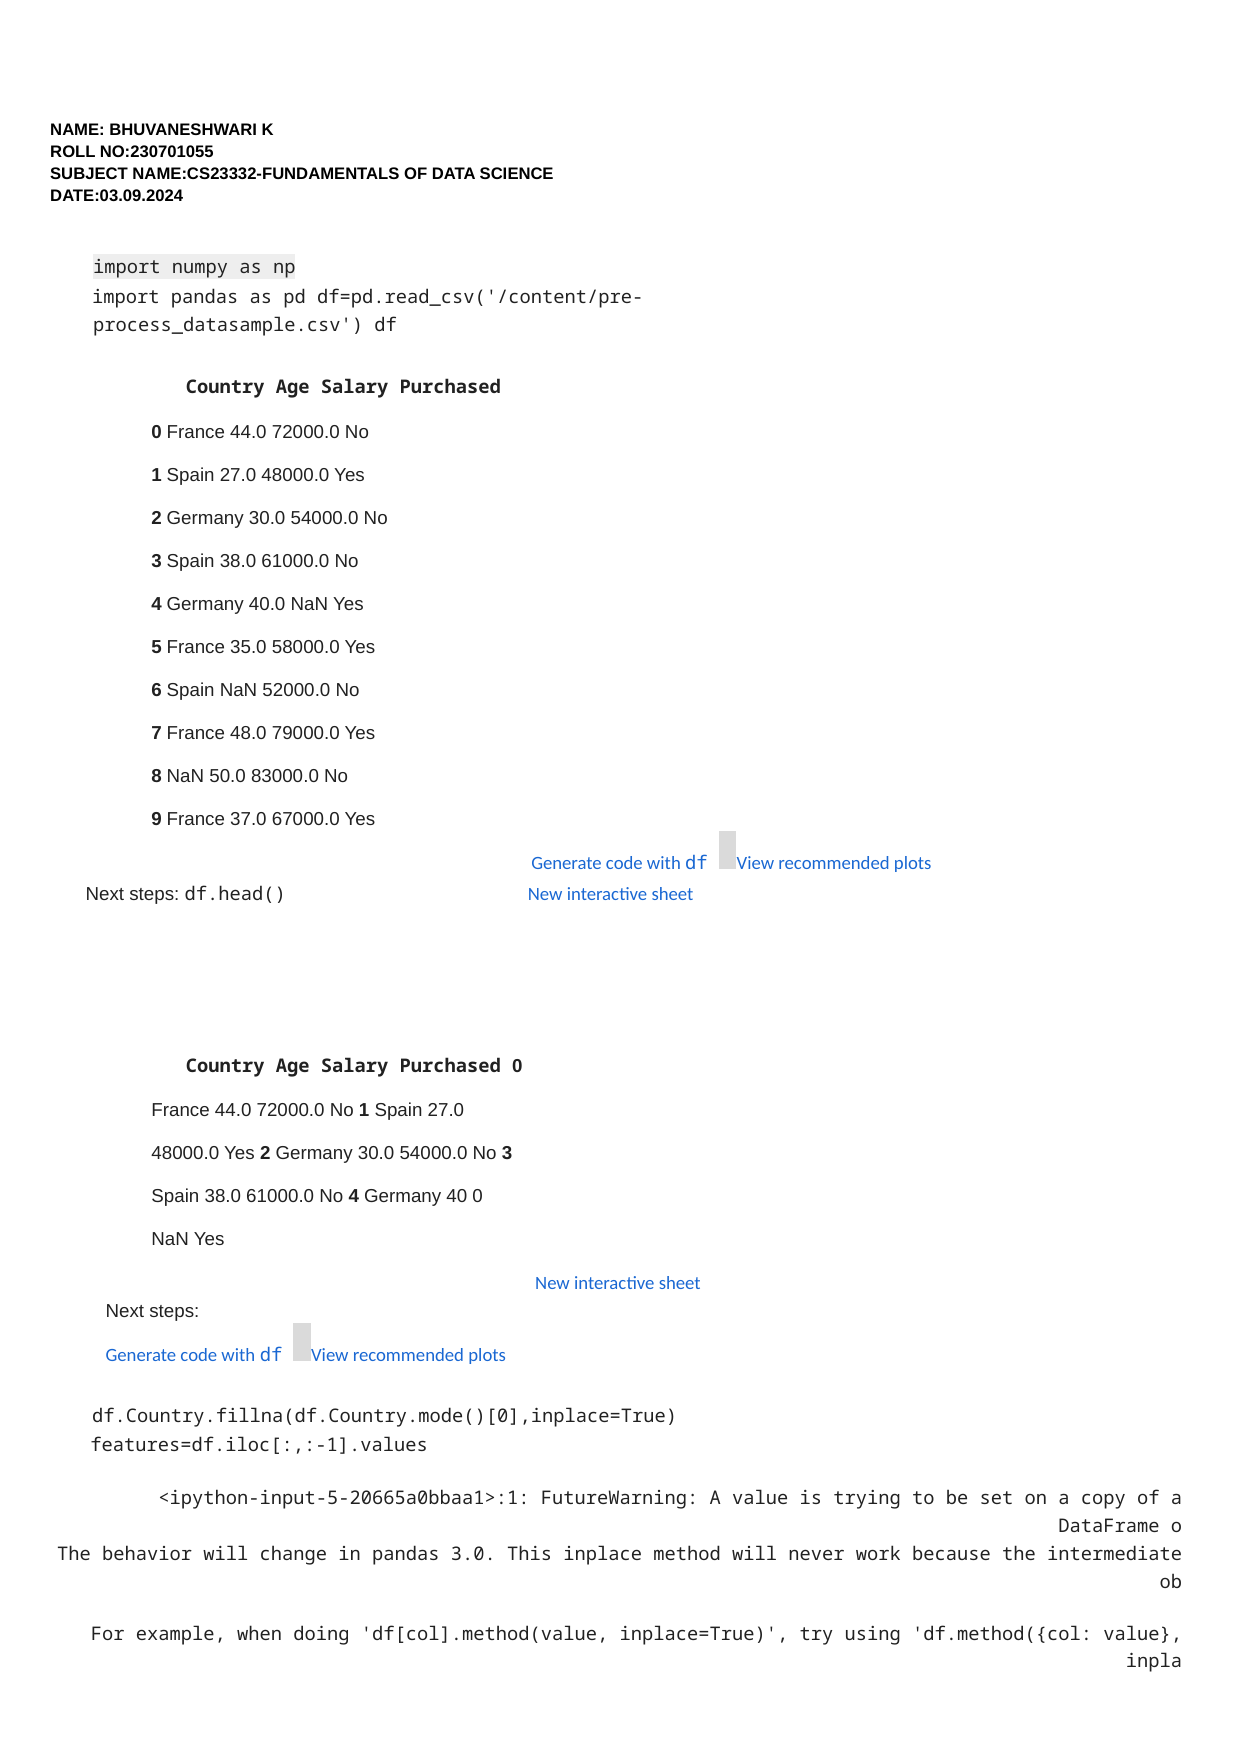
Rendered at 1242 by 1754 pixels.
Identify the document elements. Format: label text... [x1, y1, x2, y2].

list France 37.0 67000.0 Yes [151, 808, 568, 829]
text Generate code with df View recommended plots [105, 1323, 1180, 1366]
text Next steps: df.head() New interactive sheet [51, 881, 1180, 906]
list France 48.0 79000.0 Yes [151, 722, 568, 743]
text Next steps: [105, 1300, 568, 1322]
text import pandas as pd df=pd.read_csv('/content/pre-process_datasample.csv') df [92, 283, 645, 337]
text Country Age Salary Purchased 0 France 44.0 72000.0 No 1 Spain 27.0 [151, 1052, 568, 1120]
text <ipython-input-5-20665a0bbaa1>:1: FutureWarning: A value is trying to be set on a copy of a DataFrame o [51, 1484, 1182, 1538]
text NaN Yes [151, 1228, 568, 1249]
text Country Age Salary Purchased [186, 373, 1180, 399]
list Germany 30.0 54000.0 No [151, 507, 568, 528]
text Generate code with df View recommended plots [282, 831, 1180, 874]
text ROLL NO:230701055 [50, 142, 1180, 161]
text DATE:03.09.2024 [50, 186, 1180, 205]
list Spain NaN 52000.0 No [151, 679, 568, 701]
text New interactive sheet [282, 1271, 954, 1294]
list France 44.0 72000.0 No [151, 421, 568, 442]
text Spain 38.0 61000.0 No 4 Germany 40 0 [151, 1185, 568, 1207]
text import numpy as np [93, 253, 1180, 279]
list Spain 38.0 61000.0 No [151, 550, 568, 571]
list France 35.0 58000.0 Yes [151, 636, 568, 657]
text NAME: BHUVANESHWARI K [50, 119, 1180, 139]
text SUBJECT NAME:CS23332-FUNDAMENTALS OF DATA SCIENCE [50, 164, 1180, 183]
text For example, when doing 'df[col].method(value, inplace=True)', try using 'df.method({col: value}, inpla [51, 1620, 1182, 1673]
list Spain 27.0 48000.0 Yes [151, 464, 568, 485]
text The behavior will change in pandas 3.0. This inplace method will never work because the intermediate ob [51, 1540, 1182, 1594]
text df.Country.fillna(df.Country.mode()[0],inplace=True) [92, 1403, 826, 1428]
list Germany 40.0 NaN Yes [151, 593, 568, 614]
text features=df.iloc[:,:-1].values [90, 1431, 826, 1457]
text 48000.0 Yes 2 Germany 30.0 54000.0 No 3 [151, 1142, 568, 1163]
list NaN 50.0 83000.0 No [151, 765, 568, 787]
